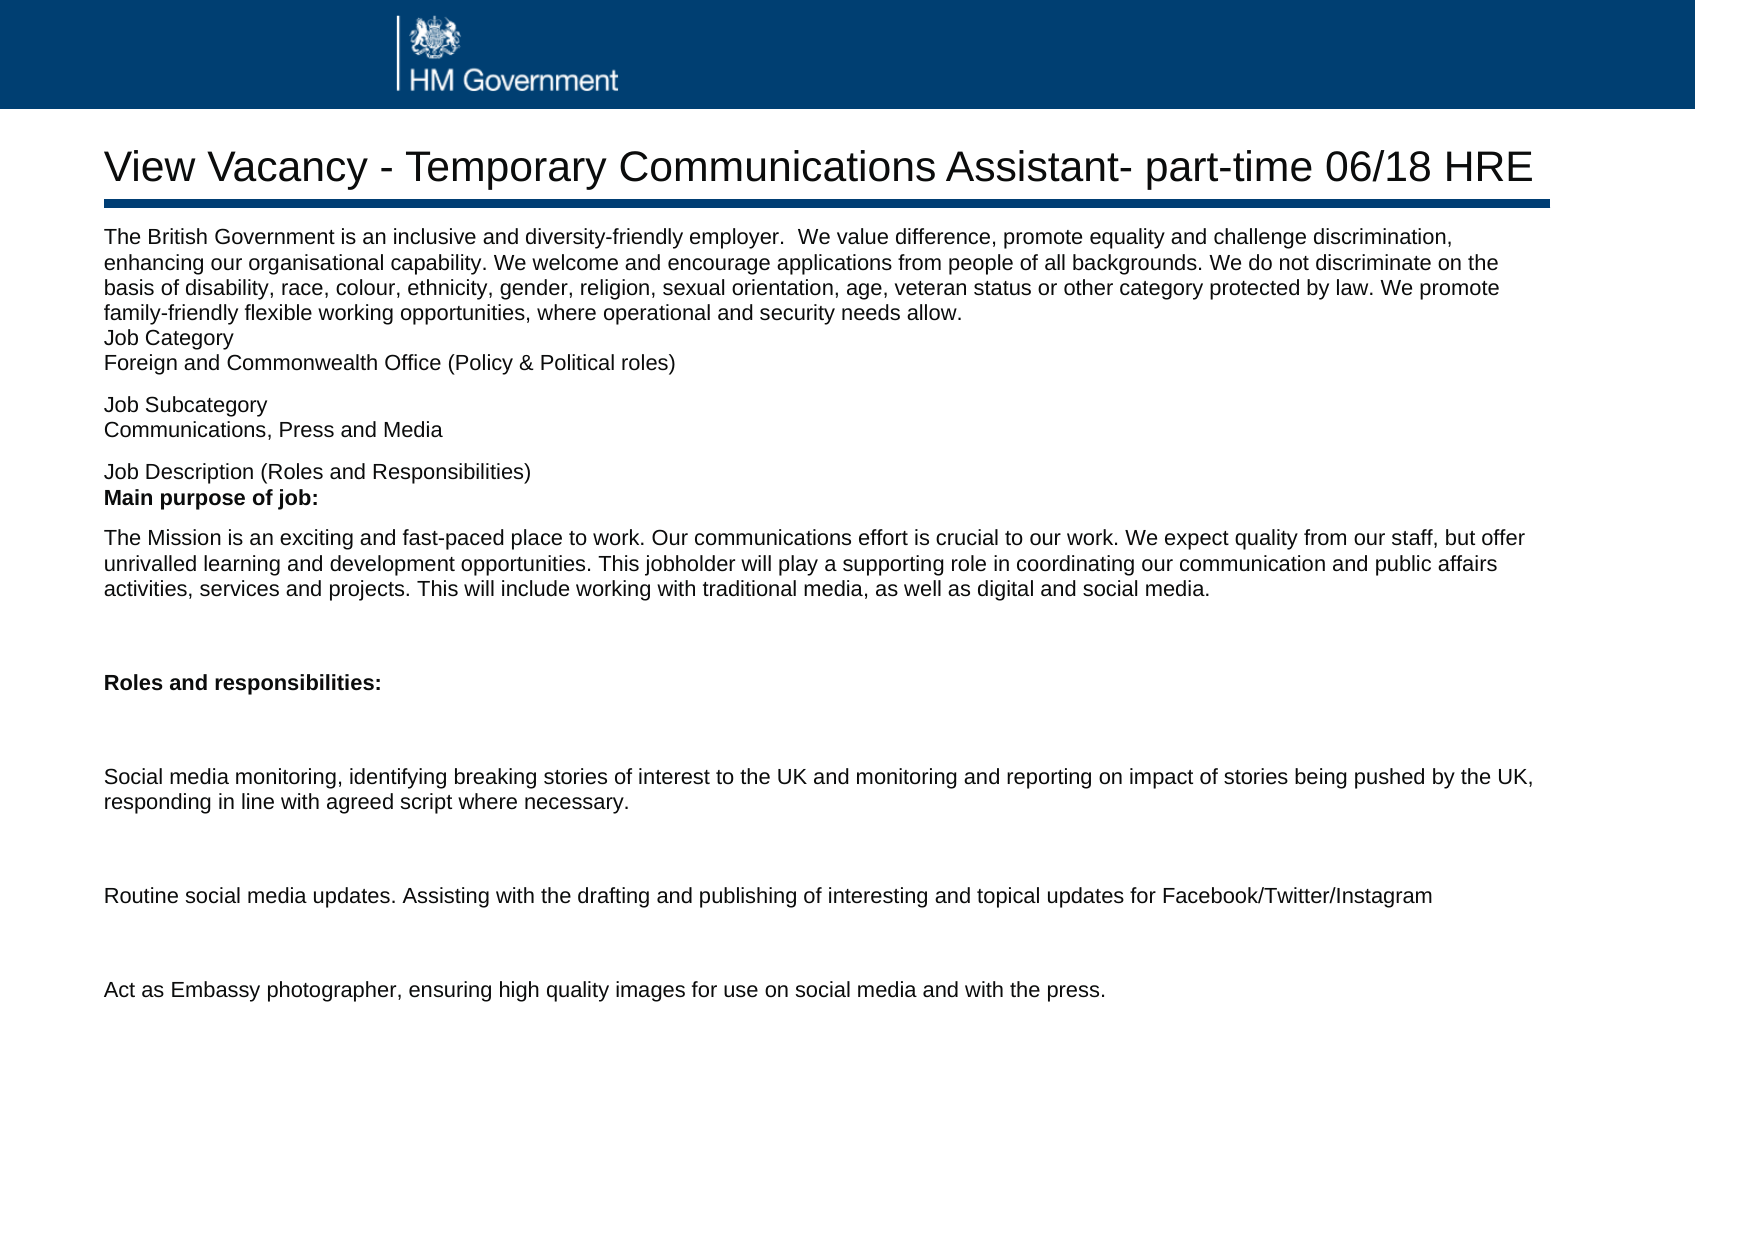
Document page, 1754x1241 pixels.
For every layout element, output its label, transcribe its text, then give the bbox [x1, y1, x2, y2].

text Act as Embassy photographer, ensuring high quality images for use on social media and with the press. [103, 977, 1550, 1002]
text Communications, Press and Media [103, 417, 1550, 442]
text Social media monitoring, identifying breaking stories of interest to the UK and monitoring and reporting on impact of stories being pushed by the UK, responding in line with agreed script where necessary. [103, 764, 1550, 814]
text View Vacancy - Temporary Communications Assistant- part-time 06/18 HRE [103, 142, 1550, 208]
text Foreign and Commonwealth Office (Policy & Political roles) [103, 350, 1550, 375]
text Job Description (Roles and Responsibilities) [103, 459, 1550, 484]
text Routine social media updates. Assisting with the drafting and publishing of interesting and topical updates for Facebook/Twitter/Instagram [103, 883, 1550, 908]
text Main purpose of job: [103, 484, 1550, 509]
text Job Subcategory [103, 392, 1550, 417]
text Roles and responsibilities: [103, 670, 1550, 695]
picture [0, 0, 1695, 109]
text Job Category [103, 325, 1550, 350]
text The British Government is an inclusive and diversity-friendly employer. We value difference, promote equality and challenge discrimination, enhancing our organisational capability. We welcome and encourage applications from people of all backgrounds. We do not discriminate on the basis of disability, race, colour, ethnicity, gender, religion, sexual orientation, age, veteran status or other category protected by law. We promote family-friendly flexible working opportunities, where operational and security needs allow. [103, 224, 1550, 325]
text The Mission is an exciting and fast-paced place to work. Our communications effort is crucial to our work. We expect quality from our staff, but offer unrivalled learning and development opportunities. This jobholder will play a supporting role in coordinating our communication and public affairs activities, services and projects. This will include working with traditional media, as well as digital and social media. [103, 525, 1550, 601]
